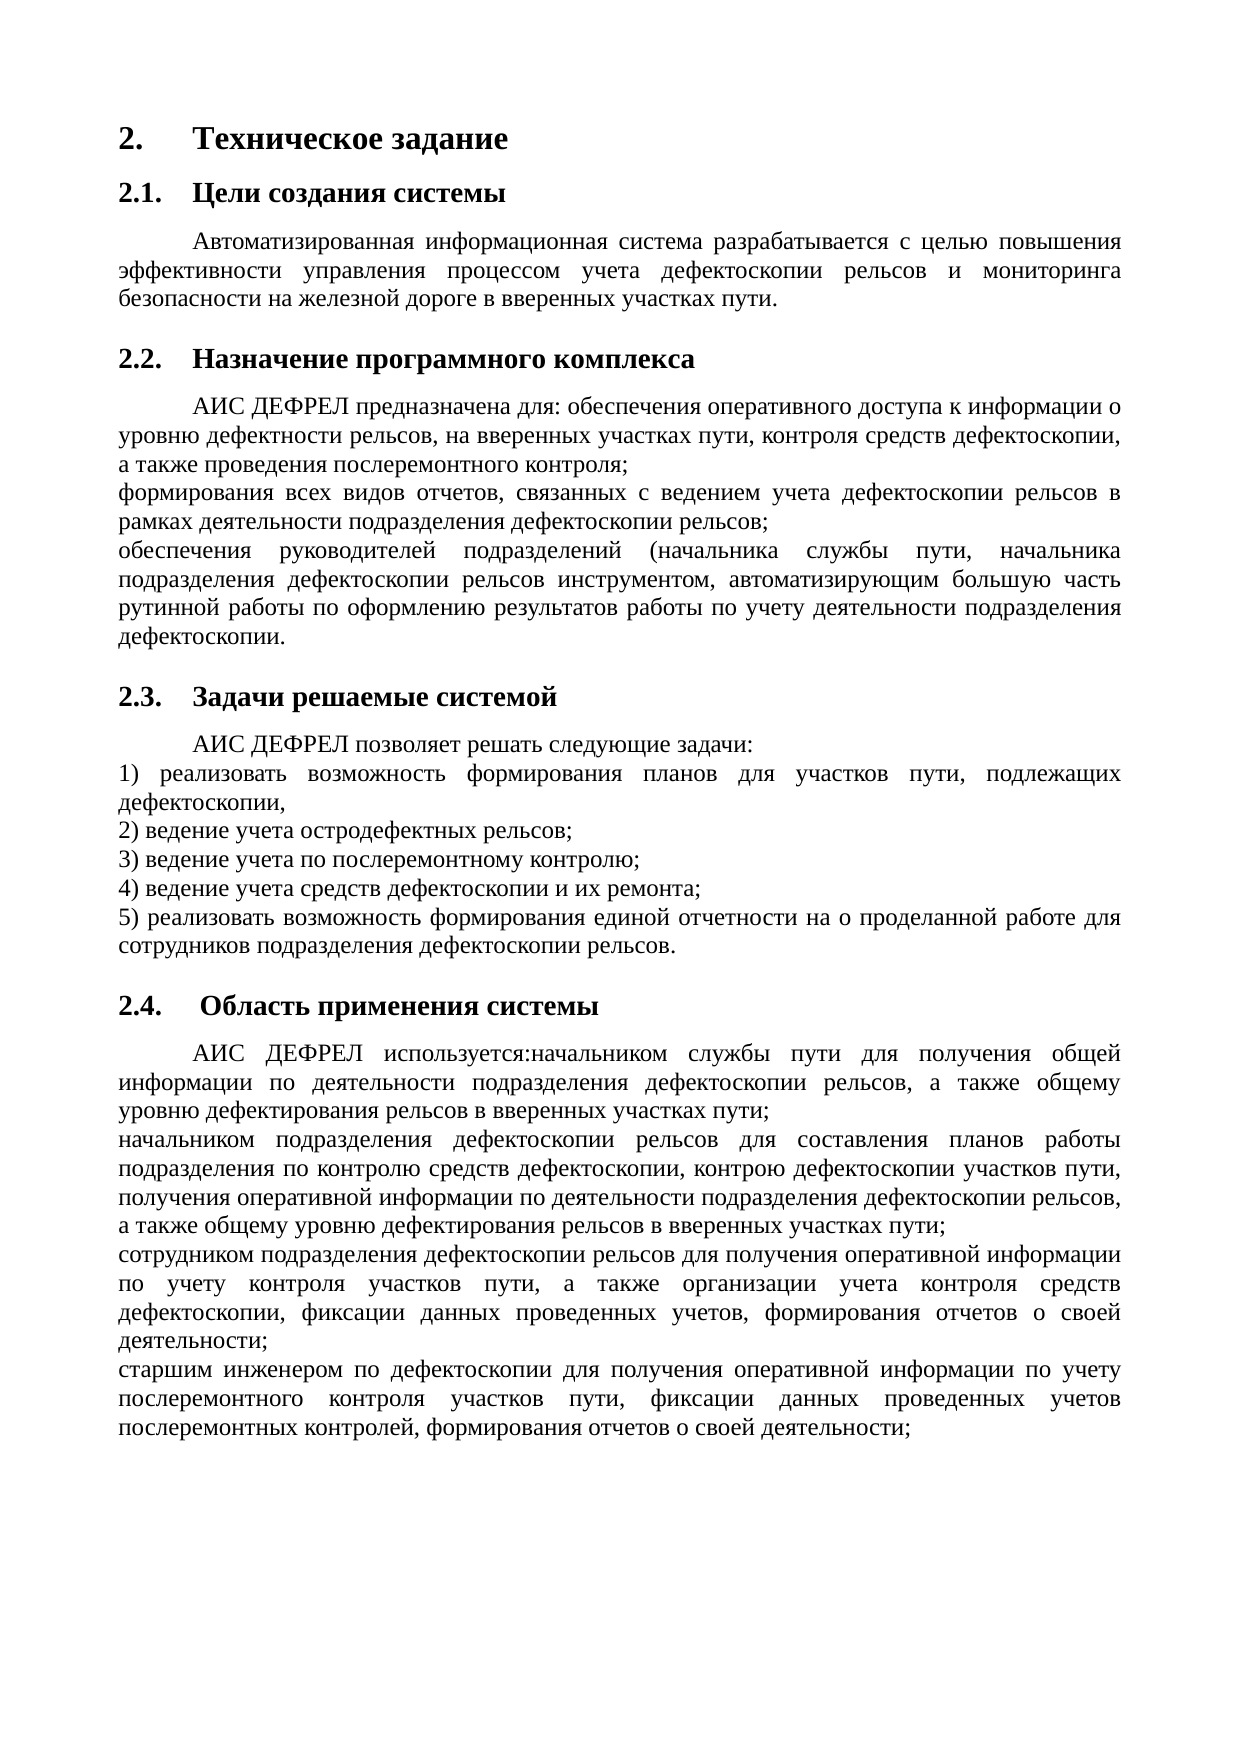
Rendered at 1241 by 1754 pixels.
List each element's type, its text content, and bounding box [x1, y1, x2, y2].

text формирования всех видов отчетов, связанных с ведением учета дефектоскопии рельсов в рамках деятельности подразделения дефектоскопии рельсов; [118, 477, 1122, 535]
text 1) реализовать возможность формирования планов для участков пути, подлежащих дефектоскопии, [118, 758, 1122, 815]
text 2) ведение учета остродефектных рельсов; [118, 815, 1122, 844]
subtitle Задачи решаемые системой [118, 679, 1122, 712]
subtitle Область применения системы [118, 988, 1122, 1021]
text АИС ДЕФРЕЛ позволяет решать следующие задачи: [118, 729, 1122, 758]
text АИС ДЕФРЕЛ предназначена для: обеспечения оперативного доступа к информации о уровню дефектности рельсов, на вверенных участках пути, контроля средств дефектоскопии, а также проведения послеремонтного контроля; [118, 391, 1122, 477]
text сотрудником подразделения дефектоскопии рельсов для получения оперативной информации по учету контроля участков пути, а также организации учета контроля средств дефектоскопии, фиксации данных проведенных учетов, формирования отчетов о своей деятельности; [118, 1239, 1122, 1354]
text обеспечения руководителей подразделений (начальника службы пути, начальника подразделения дефектоскопии рельсов инструментом, автоматизирующим большую часть рутинной работы по оформлению результатов работы по учету деятельности подразделения дефектоскопии. [118, 535, 1122, 650]
text старшим инженером по дефектоскопии для получения оперативной информации по учету послеремонтного контроля участков пути, фиксации данных проведенных учетов послеремонтных контролей, формирования отчетов о своей деятельности; [118, 1354, 1122, 1441]
subtitle Цели создания системы [118, 176, 1122, 209]
text 5) реализовать возможность формирования единой отчетности на о проделанной работе для сотрудников подразделения дефектоскопии рельсов. [118, 902, 1122, 959]
text АИС ДЕФРЕЛ используется:начальником службы пути для получения общей информации по деятельности подразделения дефектоскопии рельсов, а также общему уровню дефектирования рельсов в вверенных участках пути; [118, 1038, 1122, 1124]
text Автоматизированная информационная система разрабатывается с целью повышения эффективности управления процессом учета дефектоскопии рельсов и мониторинга безопасности на железной дороге в вверенных участках пути. [118, 226, 1122, 312]
text 3) ведение учета по послеремонтному контролю; [118, 844, 1122, 873]
subtitle Техническое задание [118, 118, 1122, 156]
subtitle Назначение программного комплекса [118, 341, 1122, 374]
text 4) ведение учета средств дефектоскопии и их ремонта; [118, 873, 1122, 902]
text начальником подразделения дефектоскопии рельсов для составления планов работы подразделения по контролю средств дефектоскопии, контрою дефектоскопии участков пути, получения оперативной информации по деятельности подразделения дефектоскопии рельсов, а также общему уровню дефектирования рельсов в вверенных участках пути; [118, 1124, 1122, 1239]
